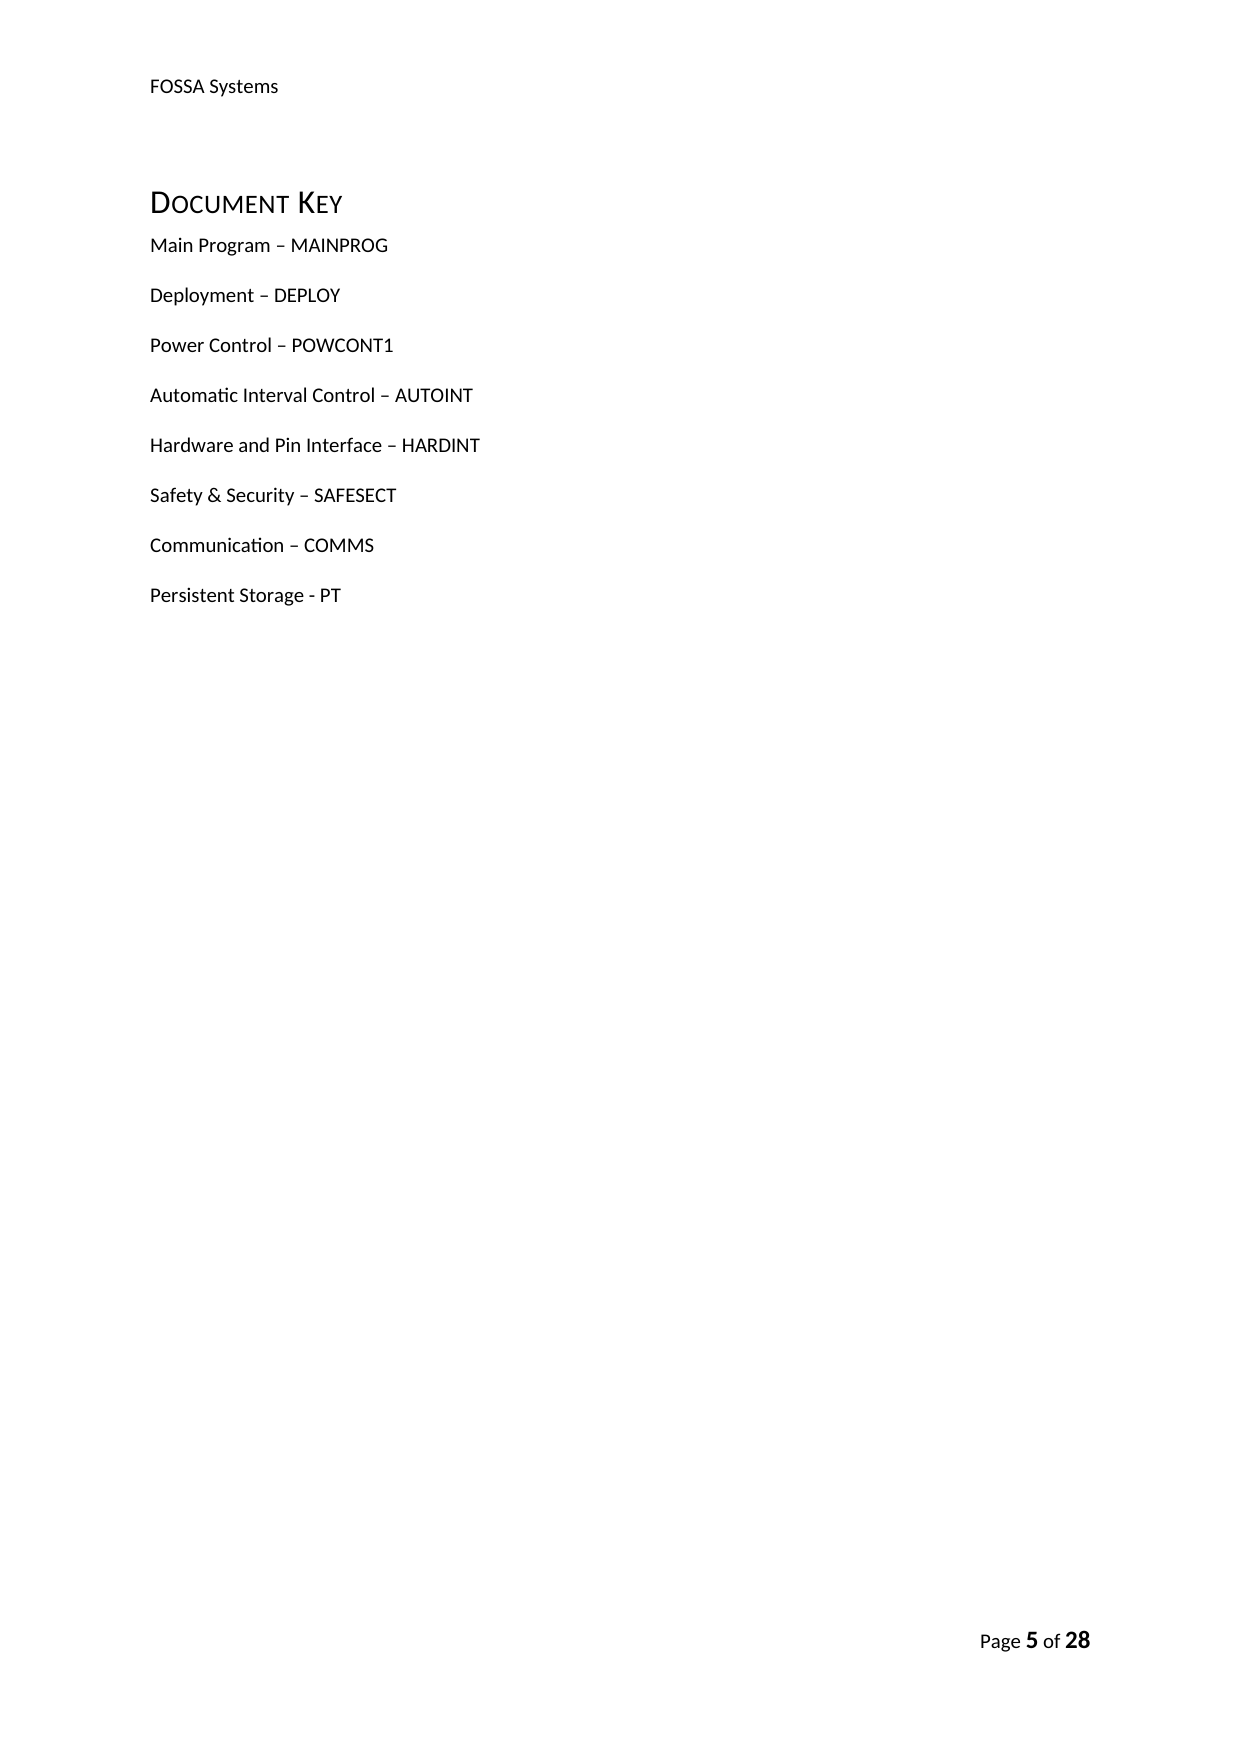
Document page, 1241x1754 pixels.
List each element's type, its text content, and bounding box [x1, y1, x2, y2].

text Persistent Storage - PT [150, 582, 1090, 608]
text Power Control – POWCONT1 [150, 332, 1090, 358]
text Safety & Security – SAFESECT [150, 482, 1090, 508]
subtitle Document Key [150, 181, 1090, 222]
text Deployment – DEPLOY [150, 282, 1090, 308]
text Main Program – MAINPROG [150, 232, 1090, 258]
text Automatic Interval Control – AUTOINT [150, 382, 1090, 408]
text Communication – COMMS [150, 532, 1090, 558]
text Hardware and Pin Interface – HARDINT [150, 432, 1090, 458]
